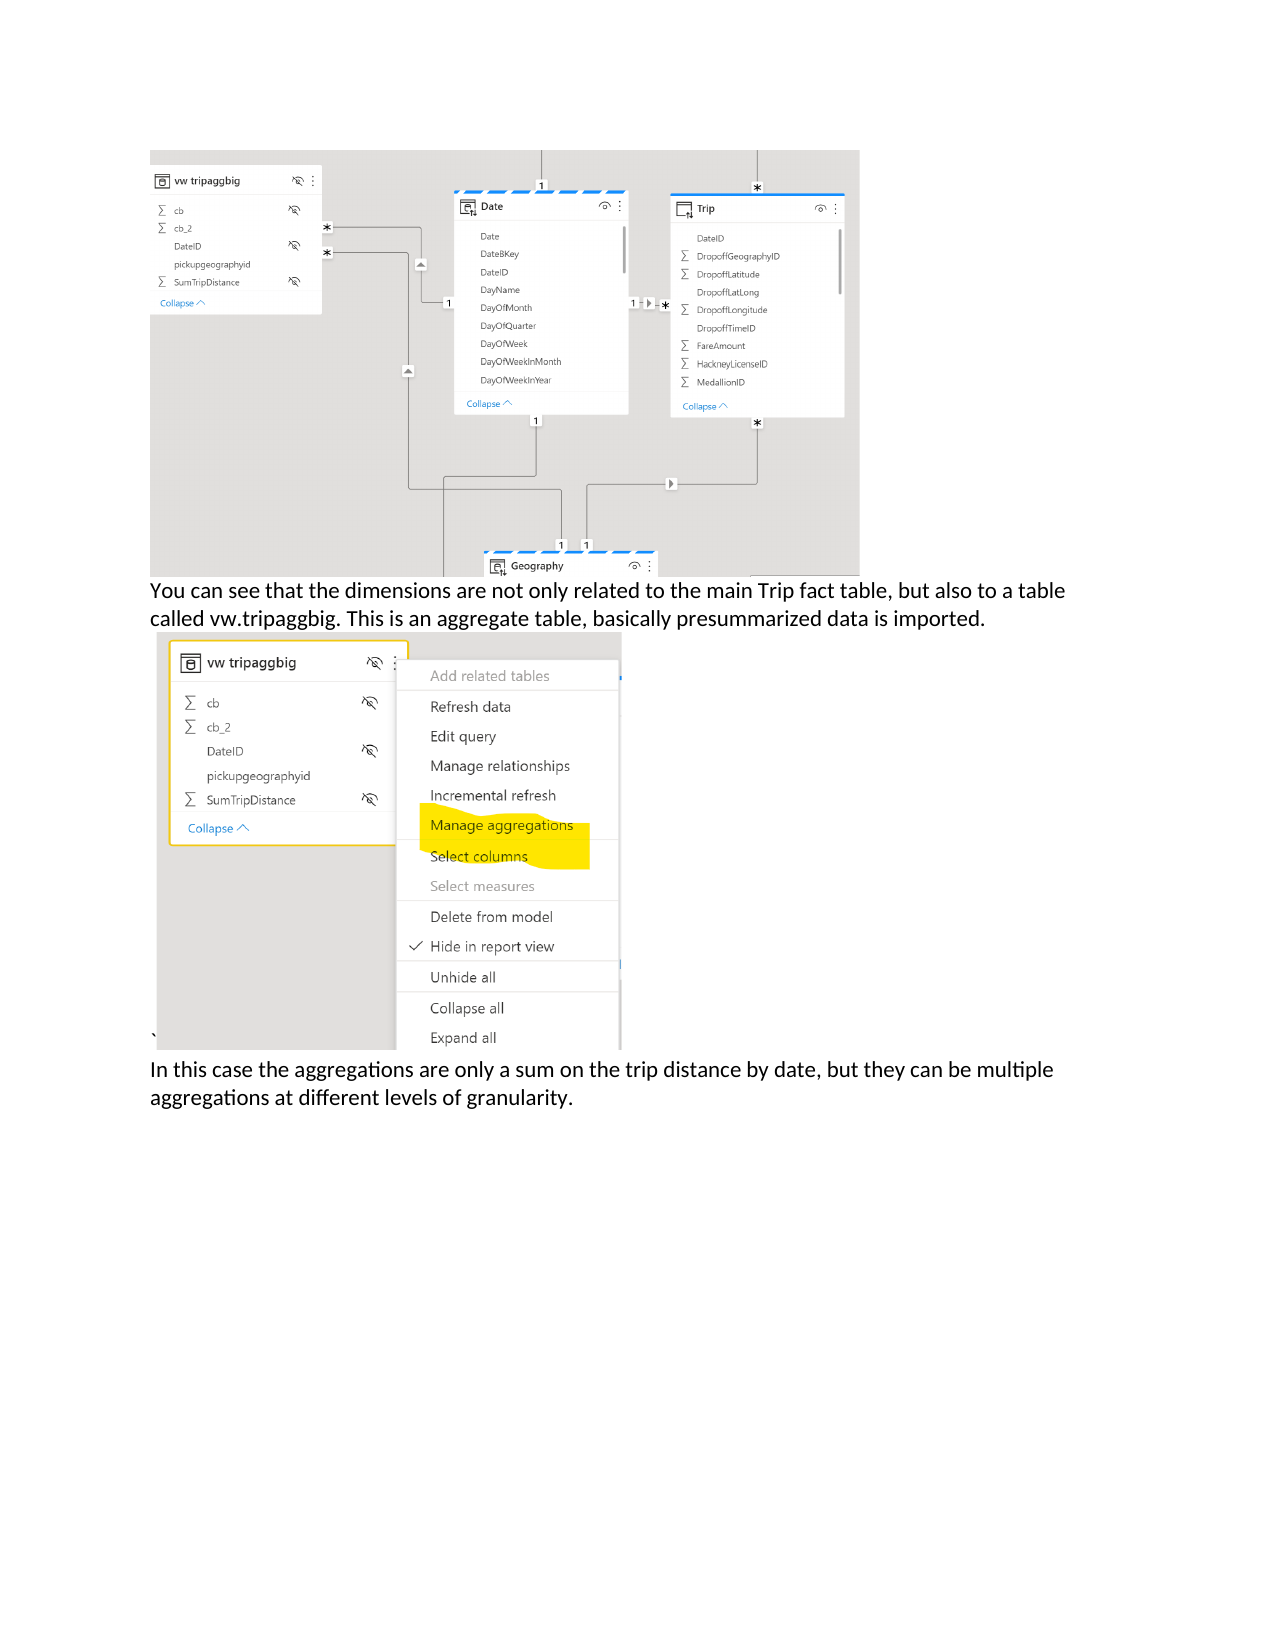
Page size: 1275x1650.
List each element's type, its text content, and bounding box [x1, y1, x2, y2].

picture [150, 150, 860, 577]
picture [156, 632, 622, 1050]
text In this case the aggregations are only a sum on the trip distance by date, but they can be multiple aggregations at different levels of granularity. [150, 1056, 1125, 1112]
text You can see that the dimensions are not only related to the main Trip fact table, but also to a table called vw.tripaggbig. This is an aggregate table, basically presummarized data is imported. [150, 577, 1125, 633]
